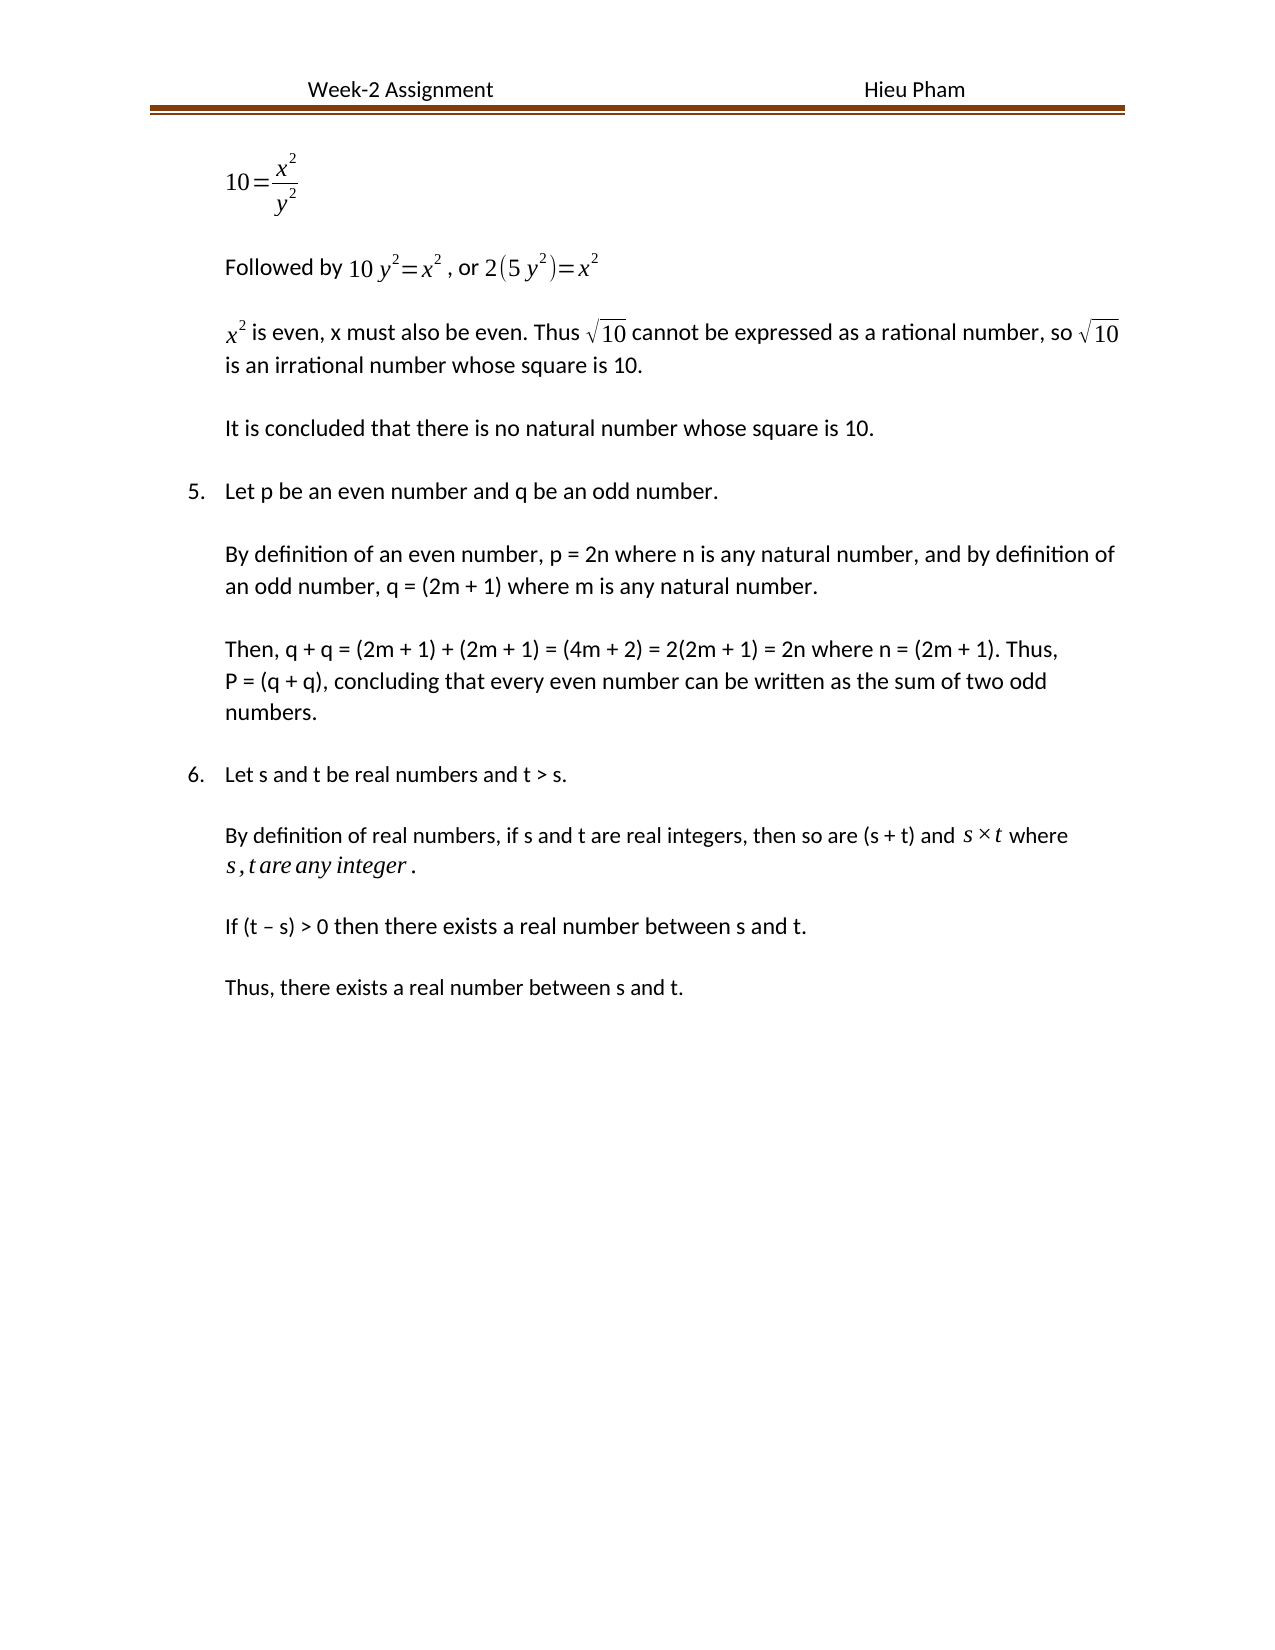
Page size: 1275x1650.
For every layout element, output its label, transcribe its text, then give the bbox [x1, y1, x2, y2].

list P = (q + q), concluding that every even number can be written as the sum of two odd numbers. [225, 666, 1125, 727]
list Thus, there exists a real number between s and t. [225, 973, 1125, 1001]
list It is concluded that there is no natural number whose square is 10. [225, 413, 1125, 442]
list By definition of an even number, p = 2n where n is any natural number, and by definition of an odd number, q = (2m + 1) where m is any natural number. [225, 539, 1125, 600]
list Let s and t be real numbers and t > s. [187, 760, 1125, 788]
list By definition of real numbers, if s and t are real integers, then so are (s + t) and where [225, 821, 1125, 879]
list is even, x must also be even. Thus cannot be expressed as a rational number, so is an irrational number whose square is 10. [225, 317, 1125, 379]
list Then, q + q = (2m + 1) + (2m + 1) = (4m + 2) = 2(2m + 1) = 2n where n = (2m + 1). Thus, [225, 634, 1125, 663]
list Let p be an even number and q be an odd number. [187, 476, 1125, 506]
list If (t – s) > 0 then there exists a real number between s and t. [225, 911, 1125, 941]
list Followed by , or [225, 250, 1125, 283]
